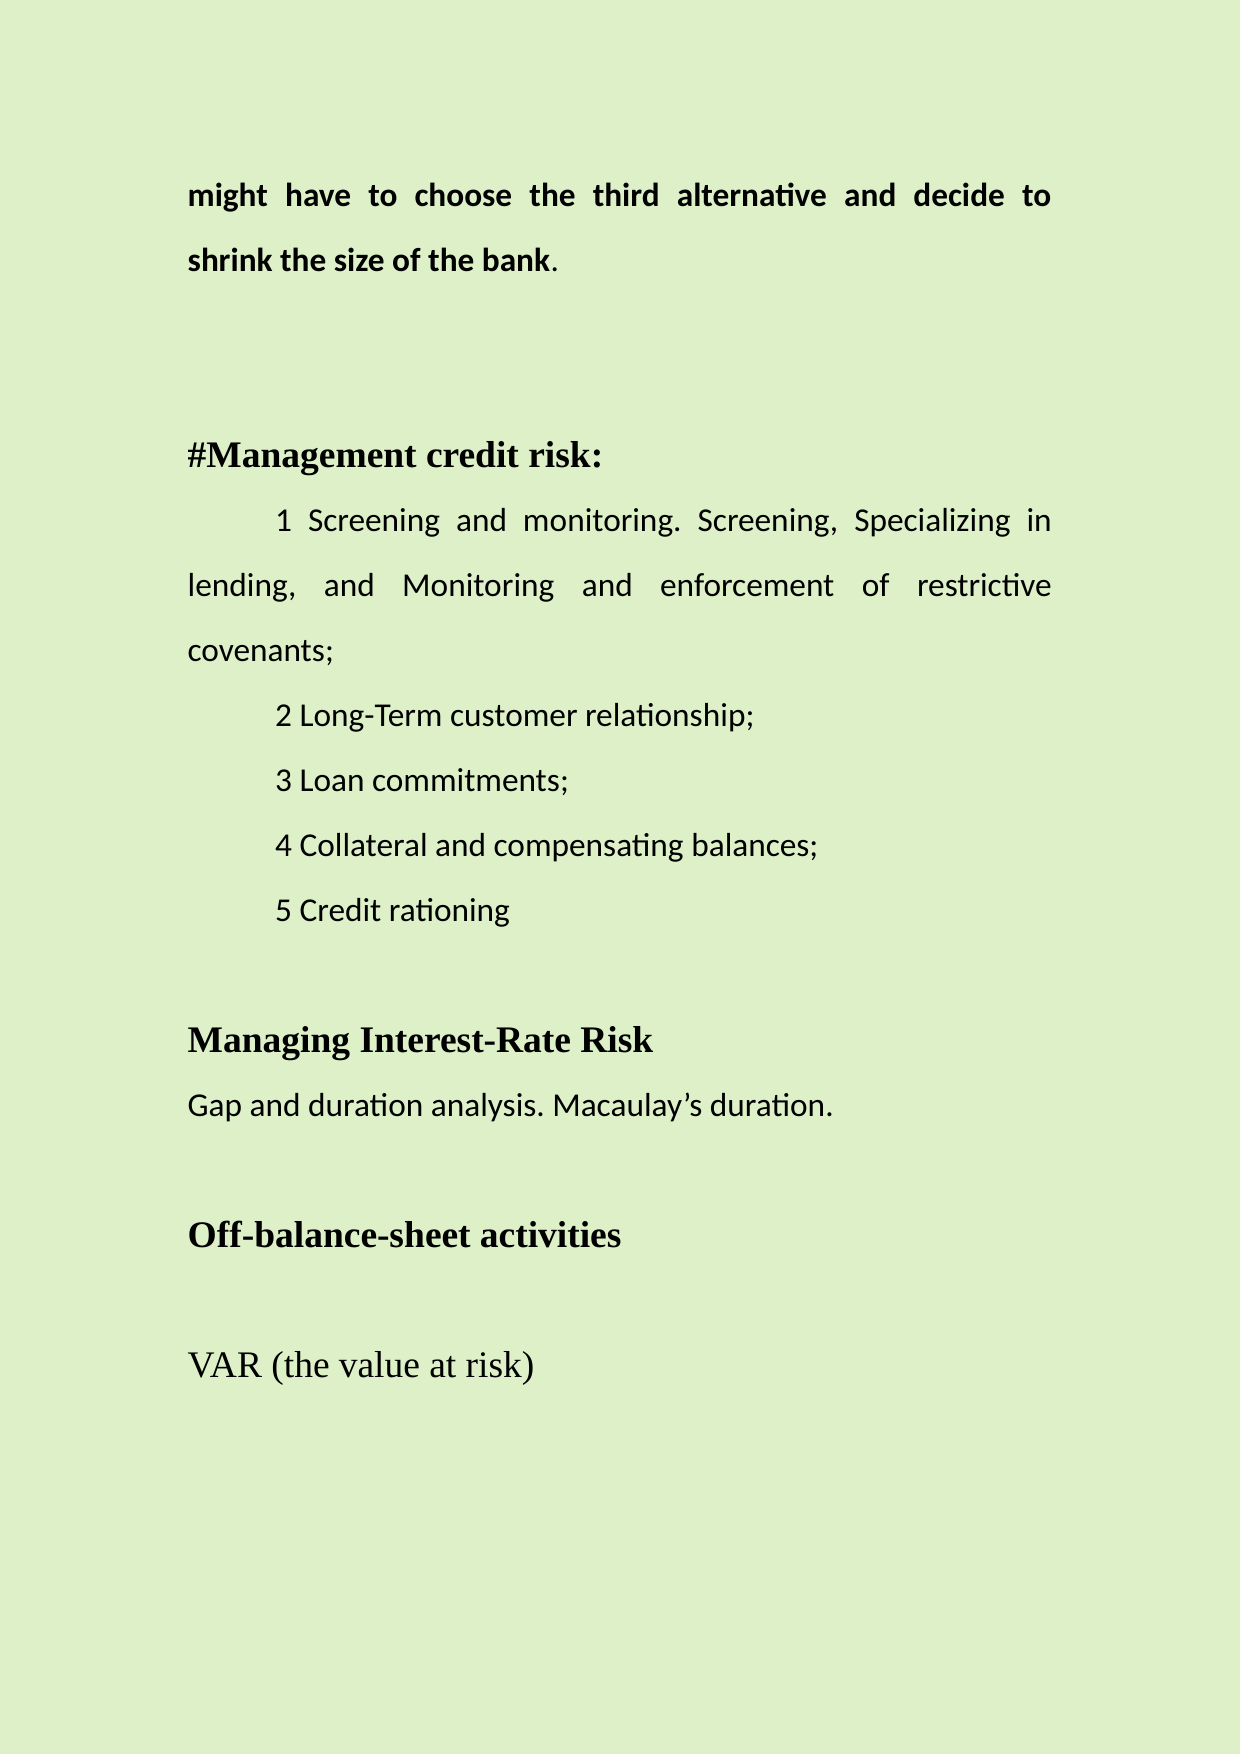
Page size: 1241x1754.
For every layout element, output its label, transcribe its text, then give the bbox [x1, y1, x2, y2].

text 2 Long-Term customer relationship; [187, 682, 1053, 747]
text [187, 162, 1053, 292]
text 3 Loan commitments; [187, 747, 1053, 812]
text Gap and duration analysis. Macaulay’s duration. [187, 1072, 1053, 1137]
text Off-balance-sheet activities [187, 1202, 1053, 1267]
text 4 Collateral and compensating balances; [187, 812, 1053, 877]
text 1 Screening and monitoring. Screening, Specializing in lending, and Monitoring and enforcement of restrictive covenants; [187, 487, 1053, 682]
text #Management credit risk: [187, 422, 1053, 487]
text 5 Credit rationing [187, 877, 1053, 942]
text Managing Interest-Rate Risk [187, 1007, 1053, 1072]
text VAR (the value at risk) [187, 1332, 1053, 1397]
